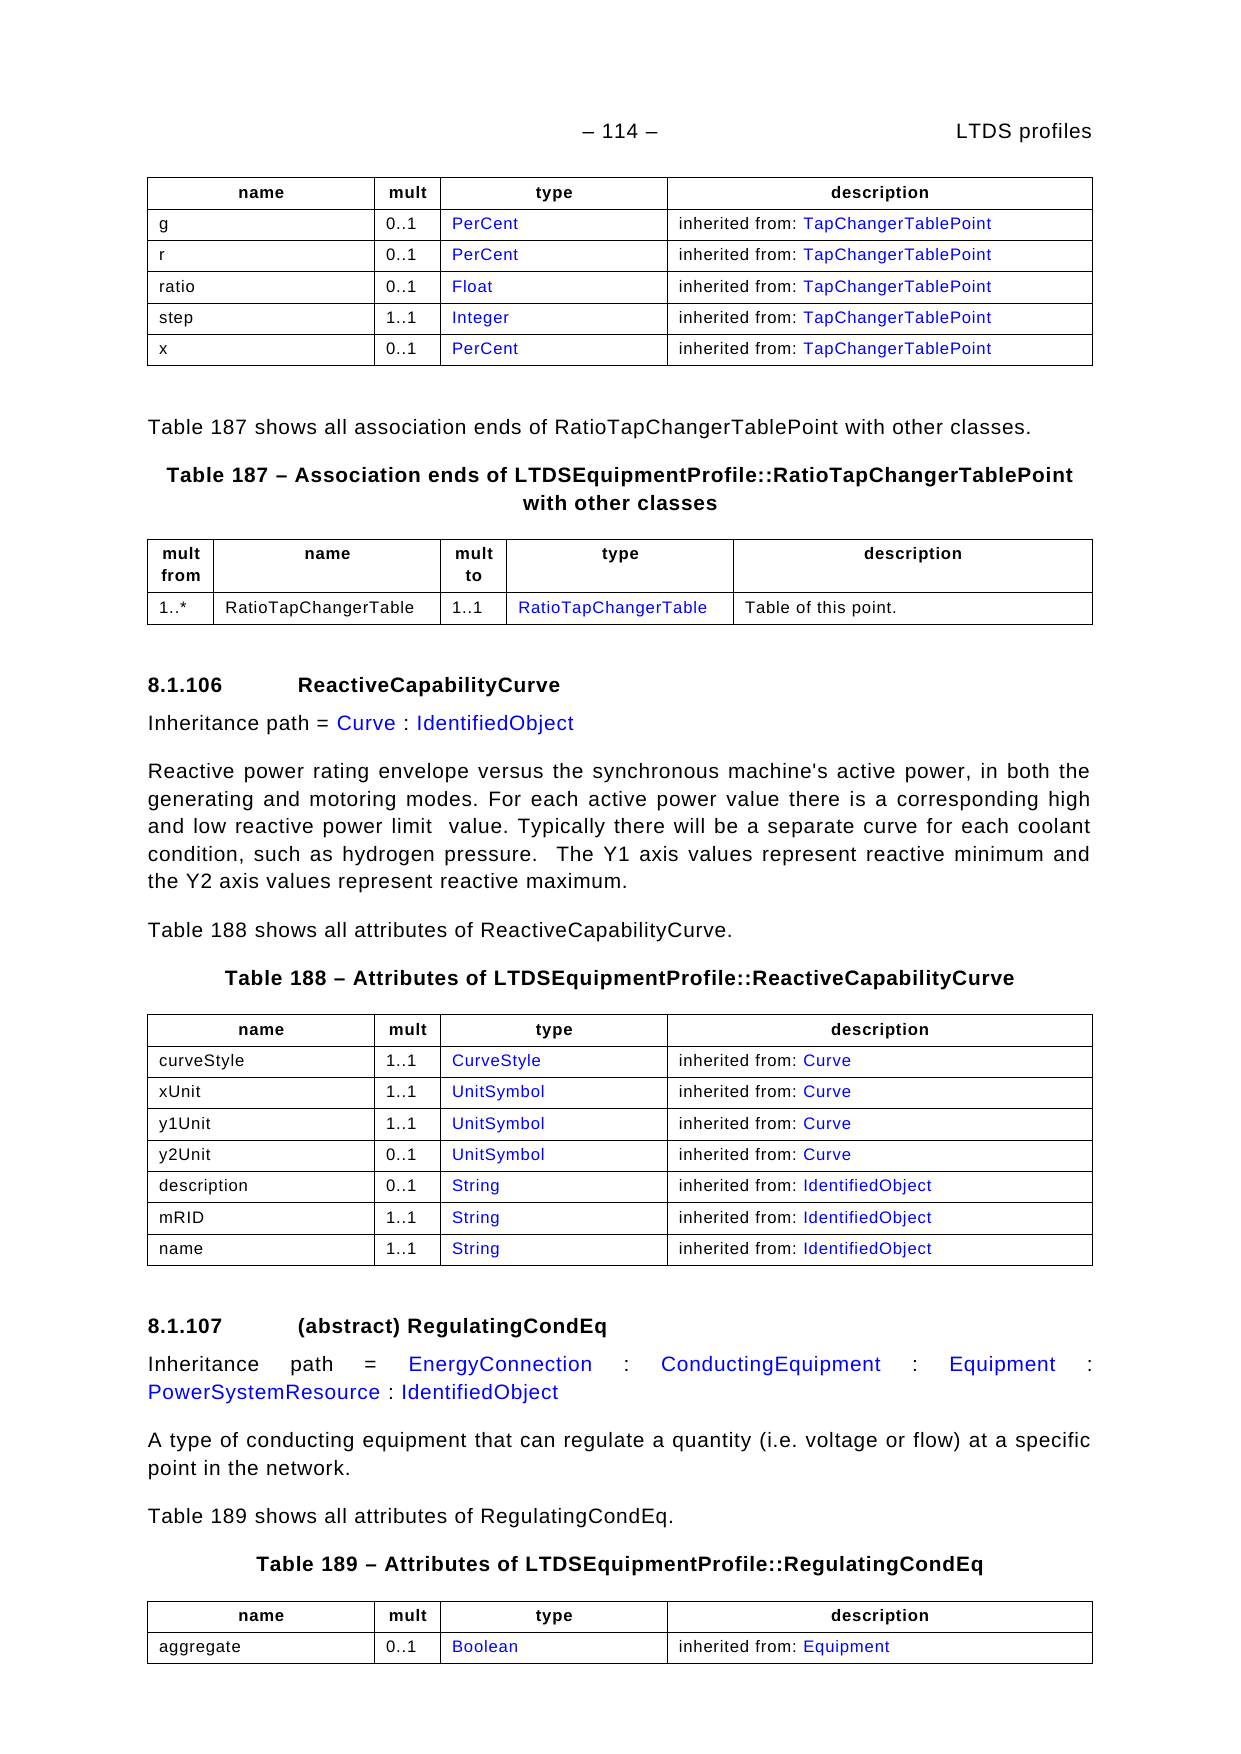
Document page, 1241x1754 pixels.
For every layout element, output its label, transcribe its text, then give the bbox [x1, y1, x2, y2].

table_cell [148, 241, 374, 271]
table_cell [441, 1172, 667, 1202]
text Reactive power rating envelope versus the synchronous machine's active power, in both the generating and motoring modes. For each active power value there is a corresponding high and low reactive power limit value. Typically there will be a separate curve for each coolant condition, such as hydrogen pressure. The Y1 axis values represent reactive minimum and the Y2 axis values represent reactive maximum. [148, 759, 1092, 893]
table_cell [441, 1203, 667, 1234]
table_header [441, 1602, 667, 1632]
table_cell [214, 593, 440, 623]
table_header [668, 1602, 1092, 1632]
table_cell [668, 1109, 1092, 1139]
text Inheritance path = EnergyConnection : ConductingEquipment : Equipment : PowerSystemResource : IdentifiedObject [148, 1352, 1092, 1404]
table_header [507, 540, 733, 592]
text Table 188 shows all attributes of ReactiveCapabilityCurve. [148, 917, 1092, 941]
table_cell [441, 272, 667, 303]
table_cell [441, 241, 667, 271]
text Table 187 shows all association ends of RatioTapChangerTablePoint with other classes. [148, 415, 1092, 439]
text Inheritance path = Curve : IdentifiedObject [148, 711, 1092, 735]
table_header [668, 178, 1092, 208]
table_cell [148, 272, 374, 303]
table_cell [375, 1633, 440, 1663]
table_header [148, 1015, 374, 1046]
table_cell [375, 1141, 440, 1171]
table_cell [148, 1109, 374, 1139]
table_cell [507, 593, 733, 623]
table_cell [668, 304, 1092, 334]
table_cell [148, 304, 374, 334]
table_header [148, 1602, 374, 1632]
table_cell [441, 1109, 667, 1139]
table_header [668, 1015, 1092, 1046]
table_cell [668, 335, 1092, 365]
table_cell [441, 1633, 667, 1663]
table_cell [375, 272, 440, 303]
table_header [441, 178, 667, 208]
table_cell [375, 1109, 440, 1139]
text Table 189 shows all attributes of RegulatingCondEq. [148, 1504, 1092, 1528]
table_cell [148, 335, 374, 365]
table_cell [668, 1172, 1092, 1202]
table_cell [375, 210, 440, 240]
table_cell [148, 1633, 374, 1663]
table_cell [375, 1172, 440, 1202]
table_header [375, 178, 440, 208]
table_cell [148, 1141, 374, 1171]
title Table 189 – Attributes of LTDSEquipmentProfile::RegulatingCondEq [148, 1552, 1092, 1576]
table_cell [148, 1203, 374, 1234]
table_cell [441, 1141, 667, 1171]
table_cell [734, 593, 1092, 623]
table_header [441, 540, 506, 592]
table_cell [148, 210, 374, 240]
subtitle (abstract) RegulatingCondEq [148, 1314, 1092, 1338]
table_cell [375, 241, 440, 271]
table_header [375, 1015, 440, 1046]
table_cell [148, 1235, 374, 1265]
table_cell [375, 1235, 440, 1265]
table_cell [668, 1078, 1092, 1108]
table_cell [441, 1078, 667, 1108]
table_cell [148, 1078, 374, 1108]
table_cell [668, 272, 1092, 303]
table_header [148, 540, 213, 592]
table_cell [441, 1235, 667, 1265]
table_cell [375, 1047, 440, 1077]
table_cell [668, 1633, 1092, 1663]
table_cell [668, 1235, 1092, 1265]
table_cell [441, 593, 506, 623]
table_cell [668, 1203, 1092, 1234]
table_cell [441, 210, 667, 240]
title Table 187 – Association ends of LTDSEquipmentProfile::RatioTapChangerTablePoint with other classes [148, 463, 1092, 514]
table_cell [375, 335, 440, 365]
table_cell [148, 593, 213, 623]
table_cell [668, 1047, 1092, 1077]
text A type of conducting equipment that can regulate a quantity (i.e. voltage or flow) at a specific point in the network. [148, 1428, 1092, 1479]
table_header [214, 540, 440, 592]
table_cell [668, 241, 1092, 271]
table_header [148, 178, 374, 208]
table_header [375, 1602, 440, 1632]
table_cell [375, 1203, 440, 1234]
title Table 188 – Attributes of LTDSEquipmentProfile::ReactiveCapabilityCurve [148, 966, 1092, 990]
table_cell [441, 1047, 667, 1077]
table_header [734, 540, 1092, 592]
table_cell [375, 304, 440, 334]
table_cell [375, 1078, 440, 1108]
subtitle ReactiveCapabilityCurve [148, 673, 1092, 697]
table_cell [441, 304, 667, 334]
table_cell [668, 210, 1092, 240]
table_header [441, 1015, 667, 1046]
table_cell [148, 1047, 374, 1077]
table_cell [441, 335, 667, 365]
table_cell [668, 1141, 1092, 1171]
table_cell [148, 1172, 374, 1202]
